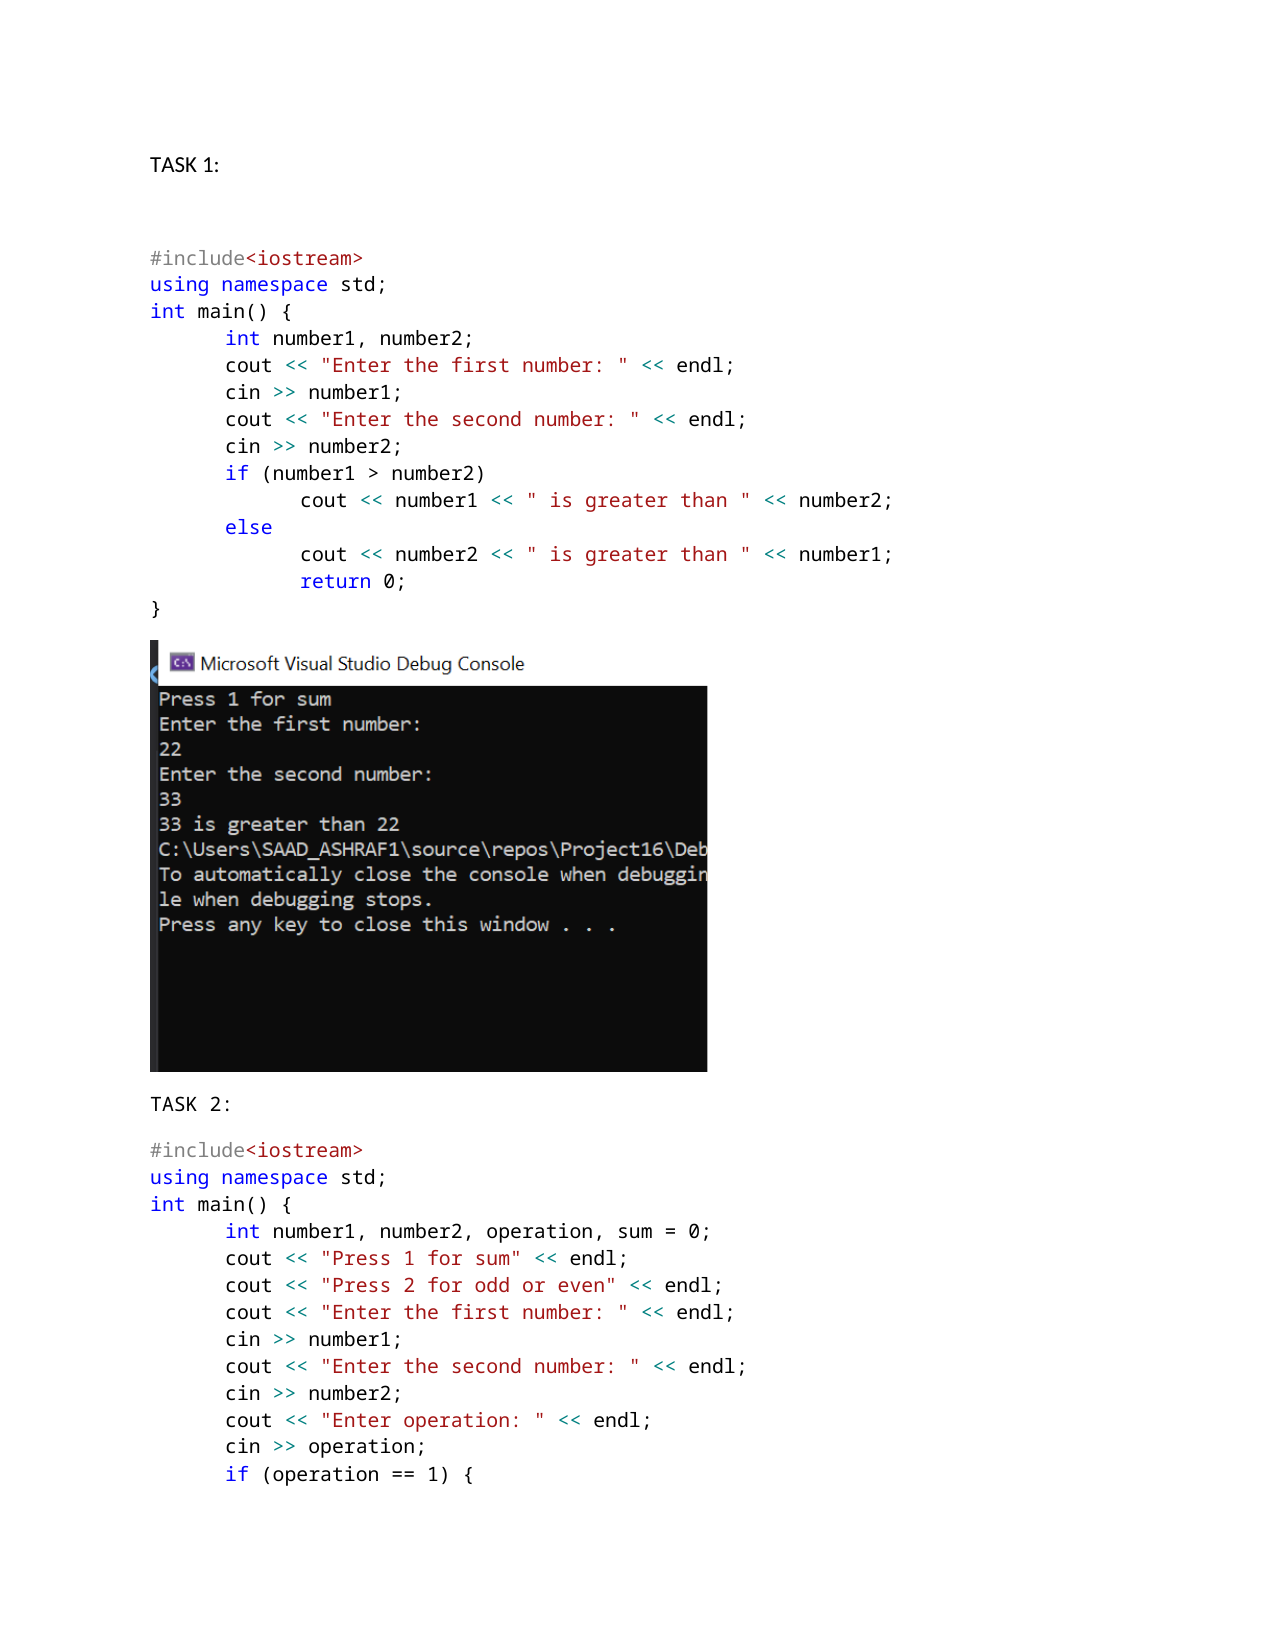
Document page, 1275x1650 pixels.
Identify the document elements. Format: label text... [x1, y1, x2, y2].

text if (number1 > number2) [150, 459, 1125, 487]
picture [150, 640, 708, 1072]
text int number1, number2, operation, sum = 0; [150, 1217, 1125, 1244]
text return 0; [150, 567, 1125, 594]
text int main() { [150, 1190, 1125, 1217]
text cin >> number2; [150, 1379, 1125, 1406]
text cin >> number2; [150, 433, 1125, 459]
text cout << "Enter the second number: " << endl; [150, 406, 1125, 433]
text cout << "Enter the second number: " << endl; [150, 1352, 1125, 1379]
text cout << number2 << " is greater than " << number1; [150, 541, 1125, 567]
text else [150, 513, 1125, 541]
text cout << number1 << " is greater than " << number2; [150, 487, 1125, 513]
text cin >> number1; [150, 379, 1125, 406]
text cout << "Press 1 for sum" << endl; [150, 1244, 1125, 1271]
text using namespace std; [150, 1163, 1125, 1190]
text int number1, number2; [150, 325, 1125, 352]
text cout << "Enter the first number: " << endl; [150, 1298, 1125, 1325]
text cout << "Enter the first number: " << endl; [150, 352, 1125, 379]
text TASK 2: [150, 1090, 1125, 1117]
text cin >> operation; [150, 1433, 1125, 1460]
text #include<iostream> [150, 244, 1125, 271]
text TASK 1: [150, 150, 1125, 178]
text #include<iostream> [150, 1136, 1125, 1163]
text cin >> number1; [150, 1325, 1125, 1352]
text } [150, 594, 1125, 621]
text if (operation == 1) { [150, 1460, 1125, 1487]
text int main() { [150, 298, 1125, 325]
text using namespace std; [150, 271, 1125, 298]
text cout << "Enter operation: " << endl; [150, 1406, 1125, 1433]
text cout << "Press 2 for odd or even" << endl; [150, 1271, 1125, 1298]
